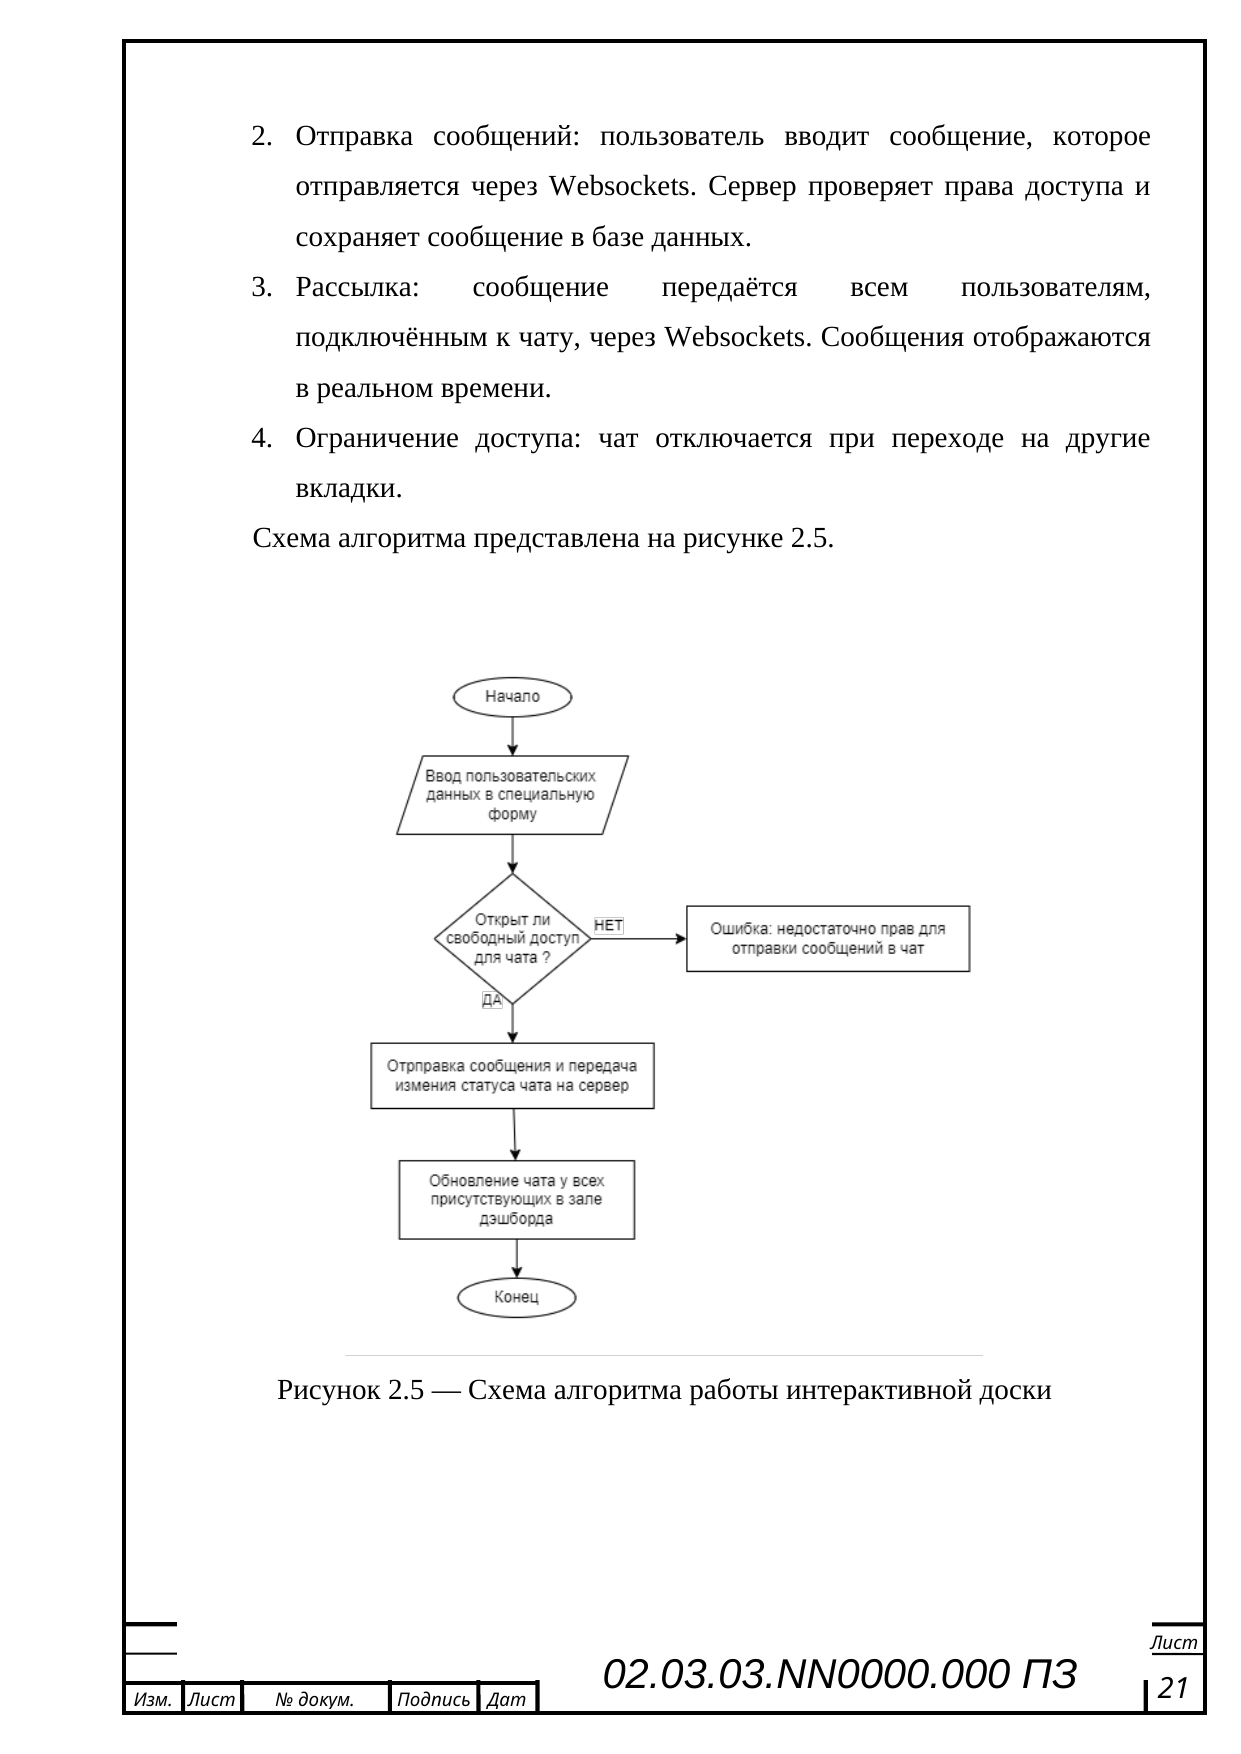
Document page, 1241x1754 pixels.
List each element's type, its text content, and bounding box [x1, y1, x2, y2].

list Отправка сообщений: пользователь вводит сообщение, которое отправляется через Websockets. Сервер проверяет права доступа и сохраняет сообщение в базе данных. [251, 118, 1152, 252]
text Рисунок 2.5 — Схема алгоритма работы интерактивной доски [177, 1372, 1152, 1406]
list Ограничение доступа: чат отключается при переходе на другие вкладки. [251, 420, 1152, 504]
list Схема алгоритма представлена на рисунке 2.5. [252, 521, 1152, 554]
picture [345, 671, 984, 1356]
list Рассылка: сообщение передаётся всем пользователям, подключённым к чату, через Websockets. Сообщения отображаются в реальном времени. [251, 269, 1152, 403]
